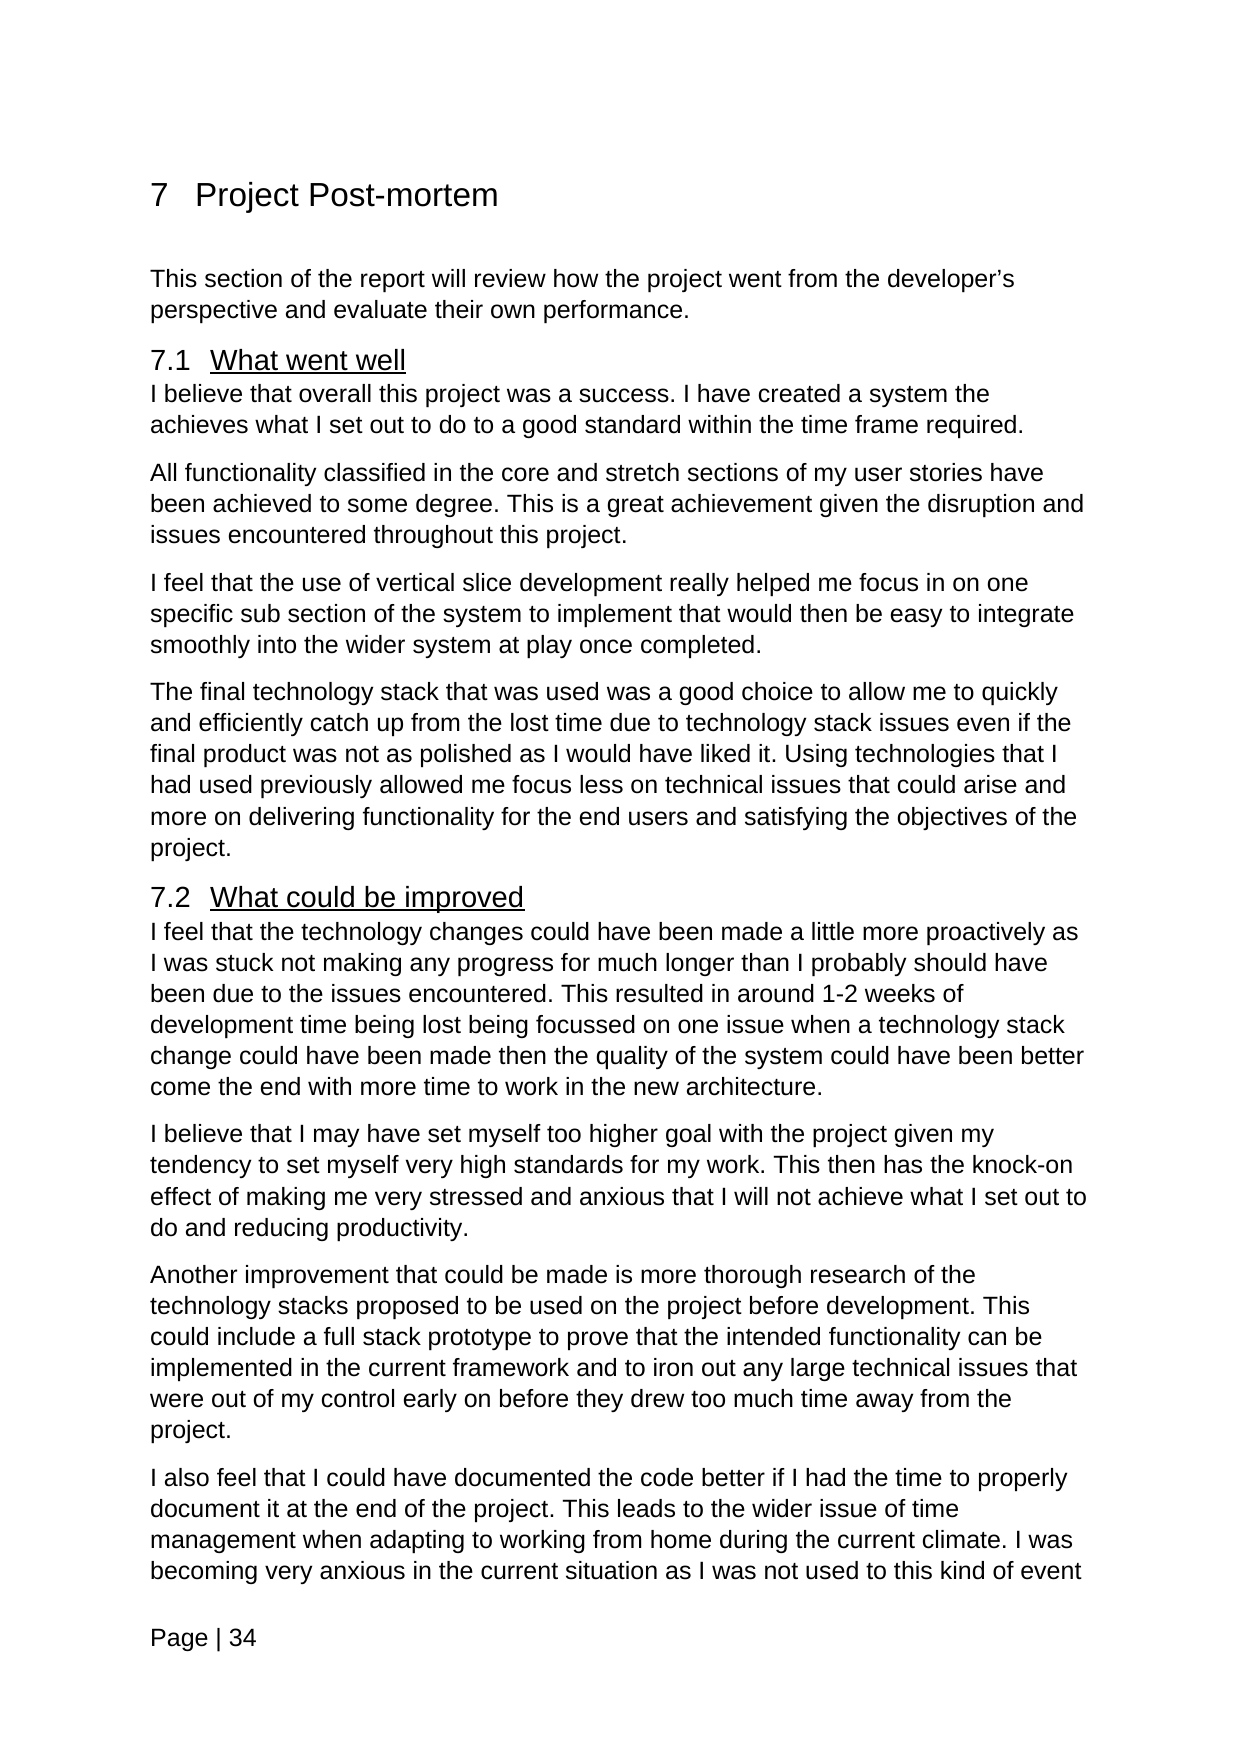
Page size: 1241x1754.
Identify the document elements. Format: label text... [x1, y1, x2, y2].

subtitle Project Post-mortem [150, 175, 1090, 213]
text I feel that the use of vertical slice development really helped me focus in on one specific sub section of the system to implement that would then be easy to integrate smoothly into the wider system at play once completed. [150, 568, 1090, 658]
text I believe that I may have set myself too higher goal with the project given my tendency to set myself very high standards for my work. This then has the knock-on effect of making me very stressed and anxious that I will not achieve what I set out to do and reducing productivity. [150, 1119, 1090, 1241]
subtitle What could be improved [150, 880, 1090, 914]
text This section of the report will review how the project went from the developer’s perspective and evaluate their own performance. [150, 264, 1090, 324]
text The final technology stack that was used was a good choice to allow me to quickly and efficiently catch up from the lost time due to technology stack issues even if the final product was not as polished as I would have liked it. Using technologies that I had used previously allowed me focus less on technical issues that could arise and more on delivering functionality for the end users and satisfying the objectives of the project. [150, 677, 1090, 861]
text Another improvement that could be made is more thorough research of the technology stacks proposed to be used on the project before development. This could include a full stack prototype to prove that the intended functionality can be implemented in the current framework and to iron out any large technical issues that were out of my control early on before they drew too much time away from the project. [150, 1260, 1090, 1444]
text All functionality classified in the core and stretch sections of my user stories have been achieved to some degree. This is a great achievement given the disruption and issues encountered throughout this project. [150, 458, 1090, 549]
text I feel that the technology changes could have been made a little more proactively as I was stuck not making any progress for much longer than I probably should have been due to the issues encountered. This resulted in around 1-2 weeks of development time being lost being focussed on one issue when a technology stack change could have been made then the quality of the system could have been better come the end with more time to work in the new architecture. [150, 916, 1090, 1100]
text I believe that overall this project was a success. I have created a system the achieves what I set out to do to a good standard within the time frame required. [150, 379, 1090, 439]
subtitle What went well [150, 343, 1090, 376]
